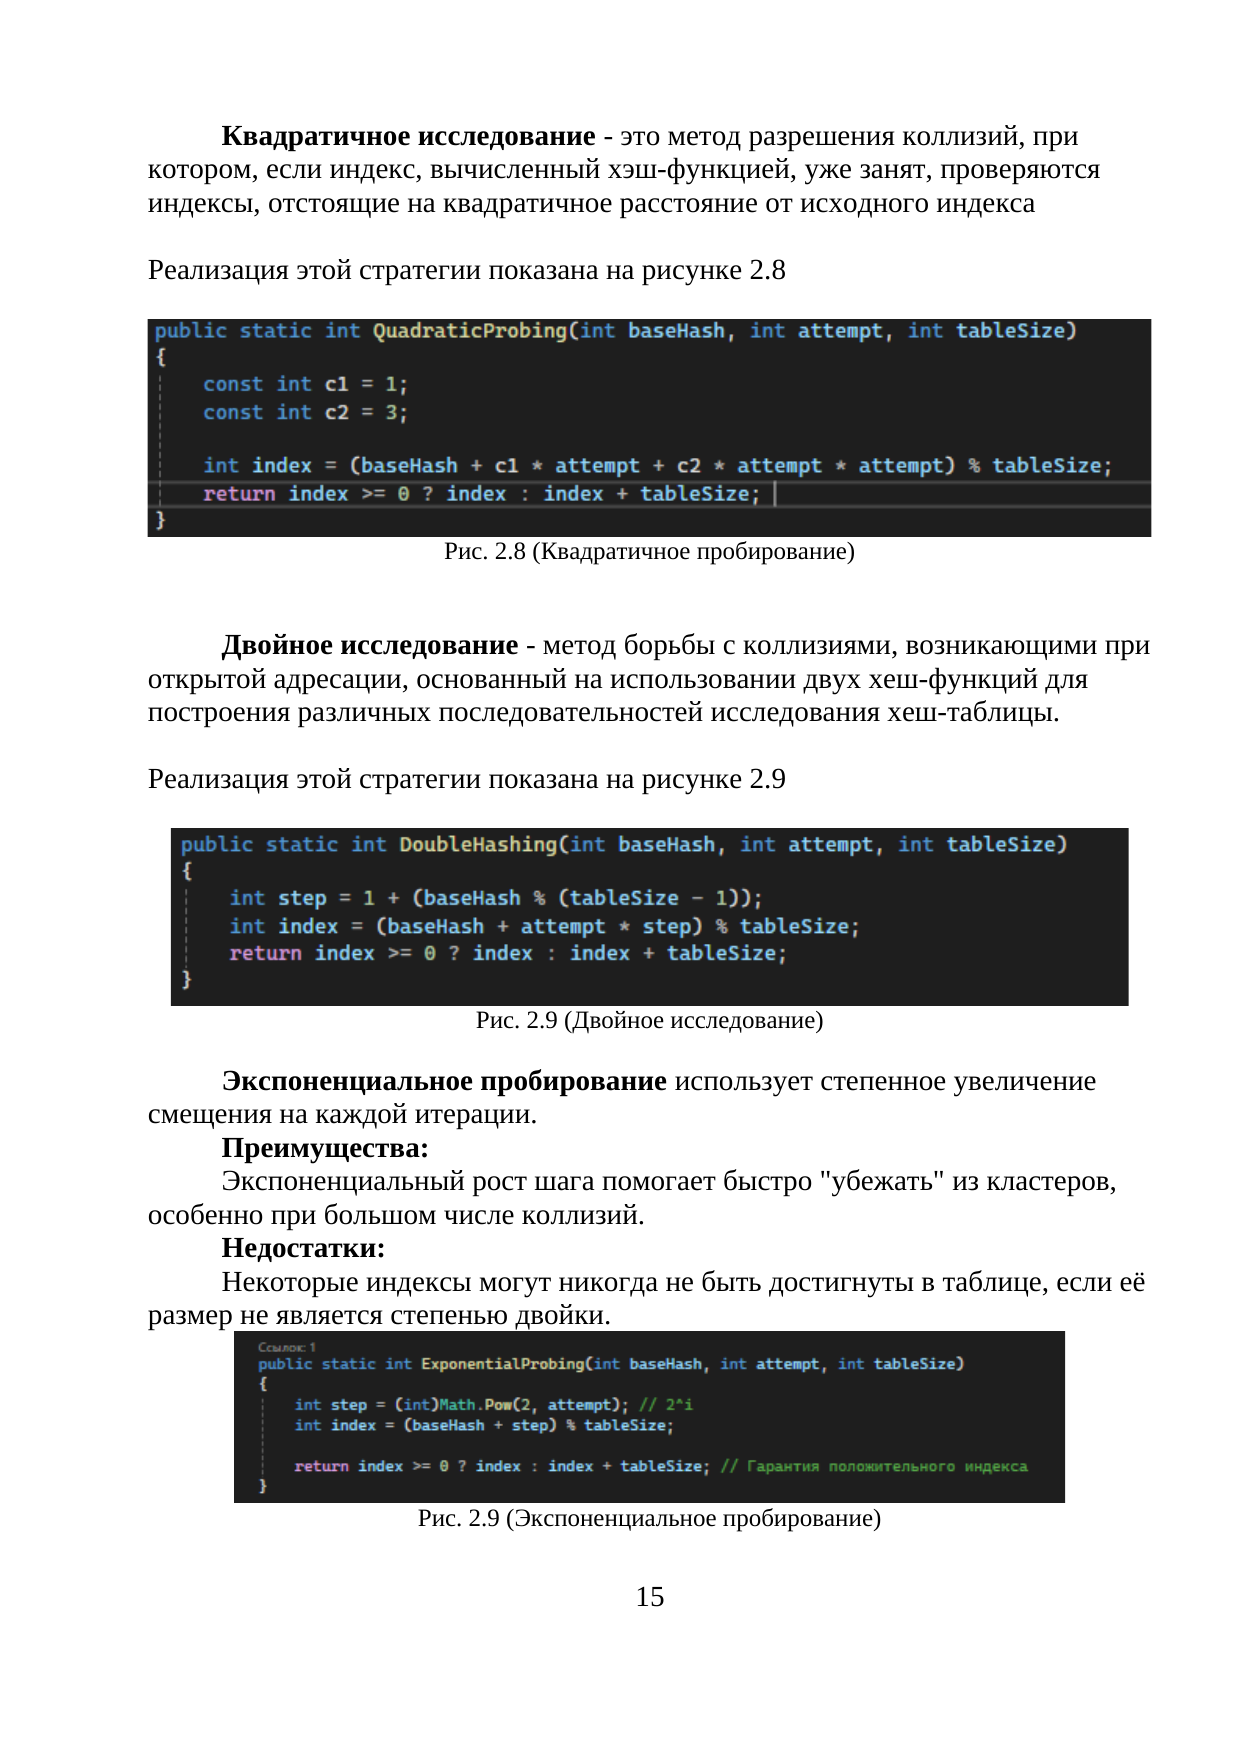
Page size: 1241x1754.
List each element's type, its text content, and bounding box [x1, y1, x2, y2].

text Рис. 2.8 (Квадратичное пробирование) [148, 537, 1152, 565]
text Рис. 2.9 (Экспоненциальное пробирование) [148, 1503, 1152, 1532]
picture [170, 828, 1129, 1006]
text Недостатки: [148, 1230, 1152, 1264]
picture [234, 1331, 1066, 1503]
text Двойное исследование - метод борьбы с коллизиями, возникающими при открытой адресации, основанный на использовании двух хеш-функций для построения различных последовательностей исследования хеш-таблицы. [148, 627, 1152, 728]
text Реализация этой стратегии показана на рисунке 2.9 [148, 762, 1152, 795]
text Преимущества: [148, 1130, 1152, 1163]
picture [147, 319, 1152, 537]
text Экспоненциальный рост шага помогает быстро "убежать" из кластеров, особенно при большом числе коллизий. [148, 1163, 1152, 1230]
text Некоторые индексы могут никогда не быть достигнуты в таблице, если её размер не является степенью двойки. [148, 1264, 1152, 1331]
text Рис. 2.9 (Двойное исследование) [148, 1005, 1152, 1034]
text Экспоненциальное пробирование использует степенное увеличение смещения на каждой итерации. [148, 1063, 1152, 1130]
text Реализация этой стратегии показана на рисунке 2.8 [148, 252, 1152, 286]
text Квадратичное исследование - это метод разрешения коллизий, при котором, если индекс, вычисленный хэш-функцией, уже занят, проверяются индексы, отстоящие на квадратичное расстояние от исходного индекса [148, 118, 1152, 219]
